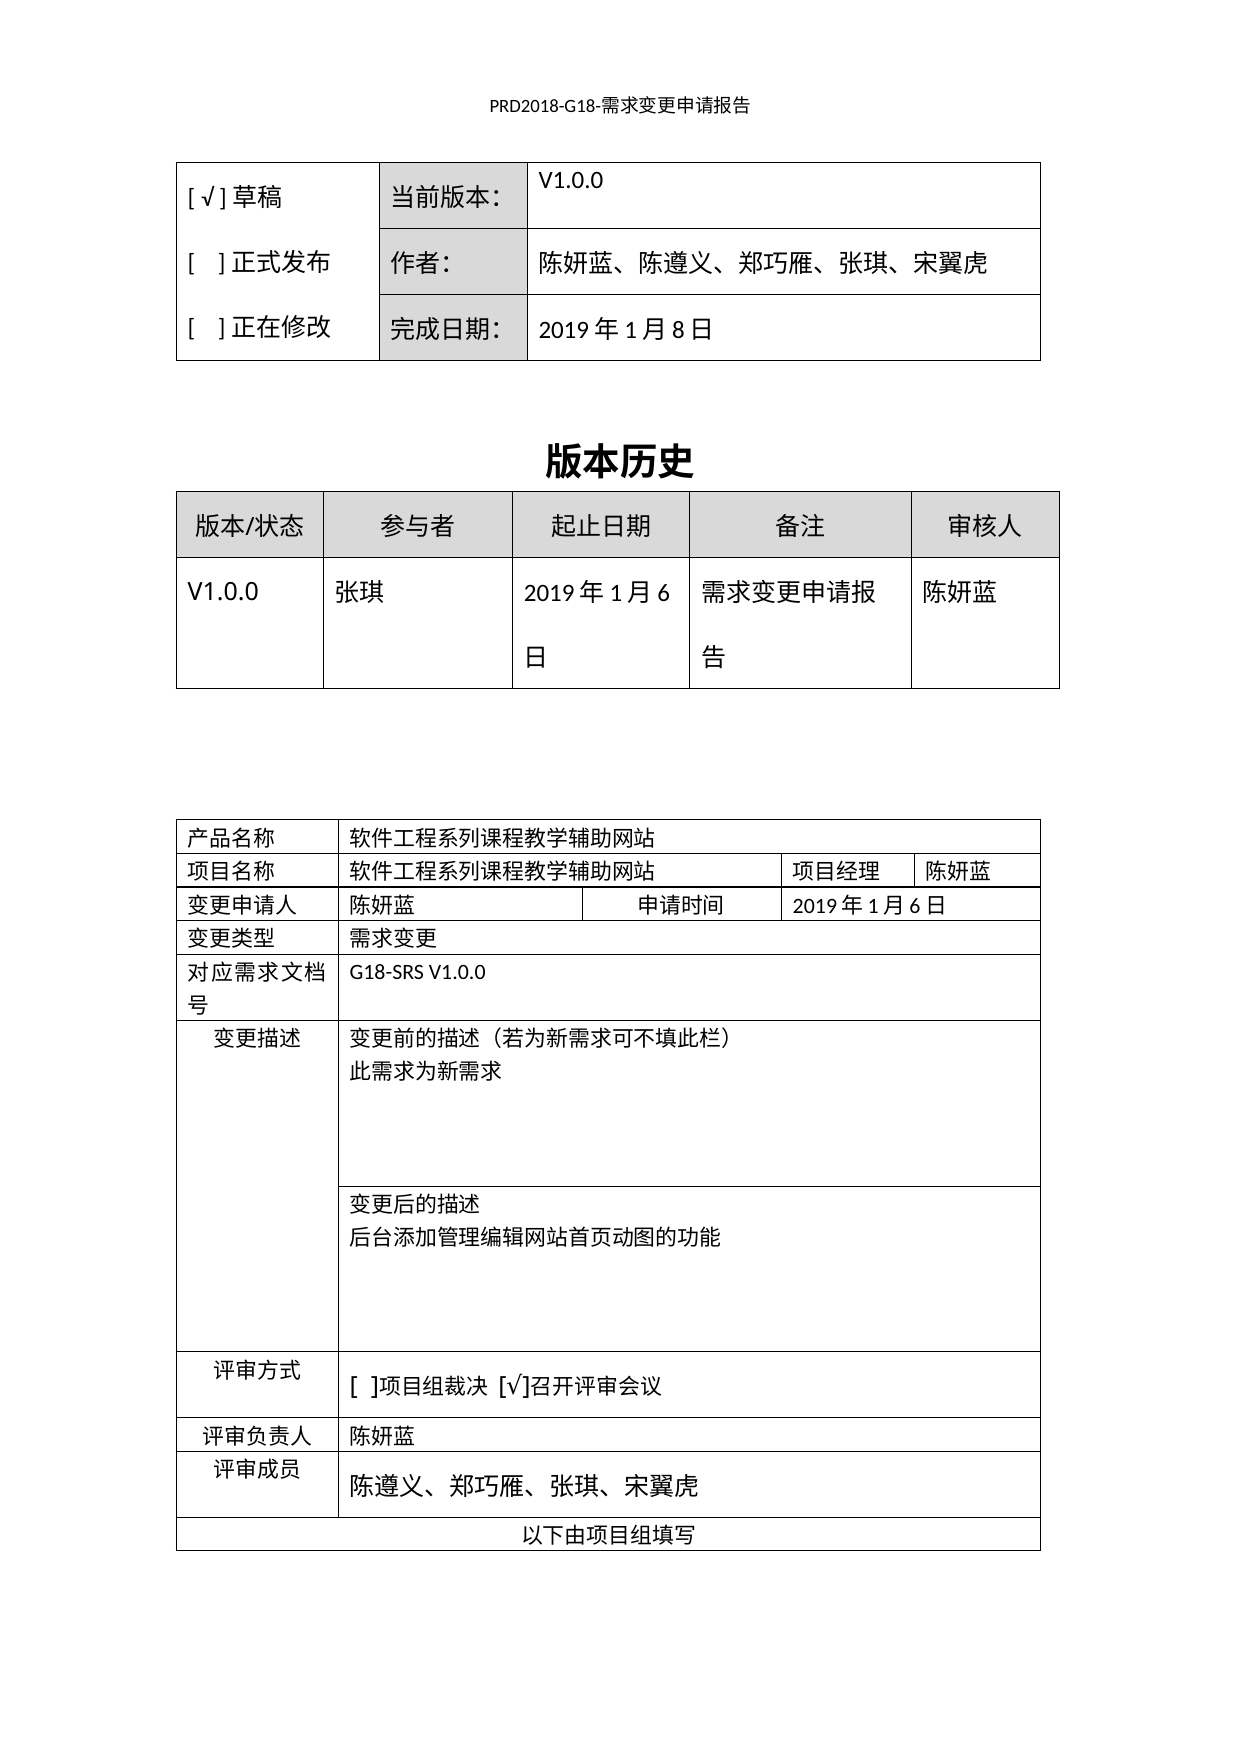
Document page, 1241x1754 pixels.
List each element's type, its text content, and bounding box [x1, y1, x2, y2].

table_cell 评审成员 [177, 1452, 338, 1517]
table_cell 2019年1月8日 [528, 295, 1040, 360]
table_cell 变更描述 [177, 1021, 338, 1351]
table_cell V1.0.0 [177, 558, 323, 688]
table_header 版本/状态 [177, 492, 323, 557]
table_header 产品名称 [177, 820, 338, 853]
table_cell 项目名称 [177, 854, 338, 886]
table_cell 2019年1月6日 [513, 558, 689, 688]
table_cell 变更类型 [177, 921, 338, 954]
table_header 软件工程系列课程教学辅助网站 [339, 820, 1040, 853]
table_cell 张琪 [324, 558, 512, 688]
table_header 备注 [690, 492, 911, 557]
table_cell 当前版本： [380, 163, 527, 228]
table_cell 2019年1月6日 [782, 888, 1040, 920]
table_cell 作者： [380, 229, 527, 294]
table_header 参与者 [324, 492, 512, 557]
table_cell 陈妍蓝、陈遵义、郑巧雁、张琪、宋翼虎 [528, 229, 1040, 294]
table_cell 变更申请人 [177, 888, 338, 920]
table_cell 陈妍蓝 [339, 888, 582, 920]
table_header 起止日期 [513, 492, 689, 557]
table_cell 申请时间 [583, 888, 781, 920]
table_cell 对应需求文档号 [177, 955, 338, 1020]
table_cell G18-SRS V1.0.0 [339, 955, 1040, 1020]
table_cell 陈妍蓝 [915, 854, 1040, 886]
table_cell 陈妍蓝 [339, 1418, 1040, 1451]
table_cell 完成日期： [380, 295, 527, 360]
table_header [177, 163, 379, 360]
table_cell 需求变更 [339, 921, 1040, 954]
table_cell [ ]项目组裁决 [√]召开评审会议 [339, 1352, 1040, 1417]
table_header 审核人 [912, 492, 1059, 557]
table_cell 评审负责人 [177, 1418, 338, 1451]
table_cell 需求变更申请报告 [690, 558, 911, 688]
table_cell 变更前的描述（若为新需求可不填此栏） 此需求为新需求 [339, 1021, 1040, 1186]
table_cell 评审方式 [177, 1352, 338, 1417]
text 版本历史 [187, 426, 1053, 491]
table_cell 以下由项目组填写 [177, 1518, 1040, 1550]
table_cell 项目经理 [782, 854, 914, 886]
table_cell 变更后的描述 后台添加管理编辑网站首页动图的功能 [339, 1187, 1040, 1351]
table_cell 软件工程系列课程教学辅助网站 [339, 854, 781, 886]
table_cell V1.0.0 [528, 163, 1040, 228]
table_cell 陈遵义、郑巧雁、张琪、宋翼虎 [339, 1452, 1040, 1517]
table_cell 陈妍蓝 [912, 558, 1059, 688]
